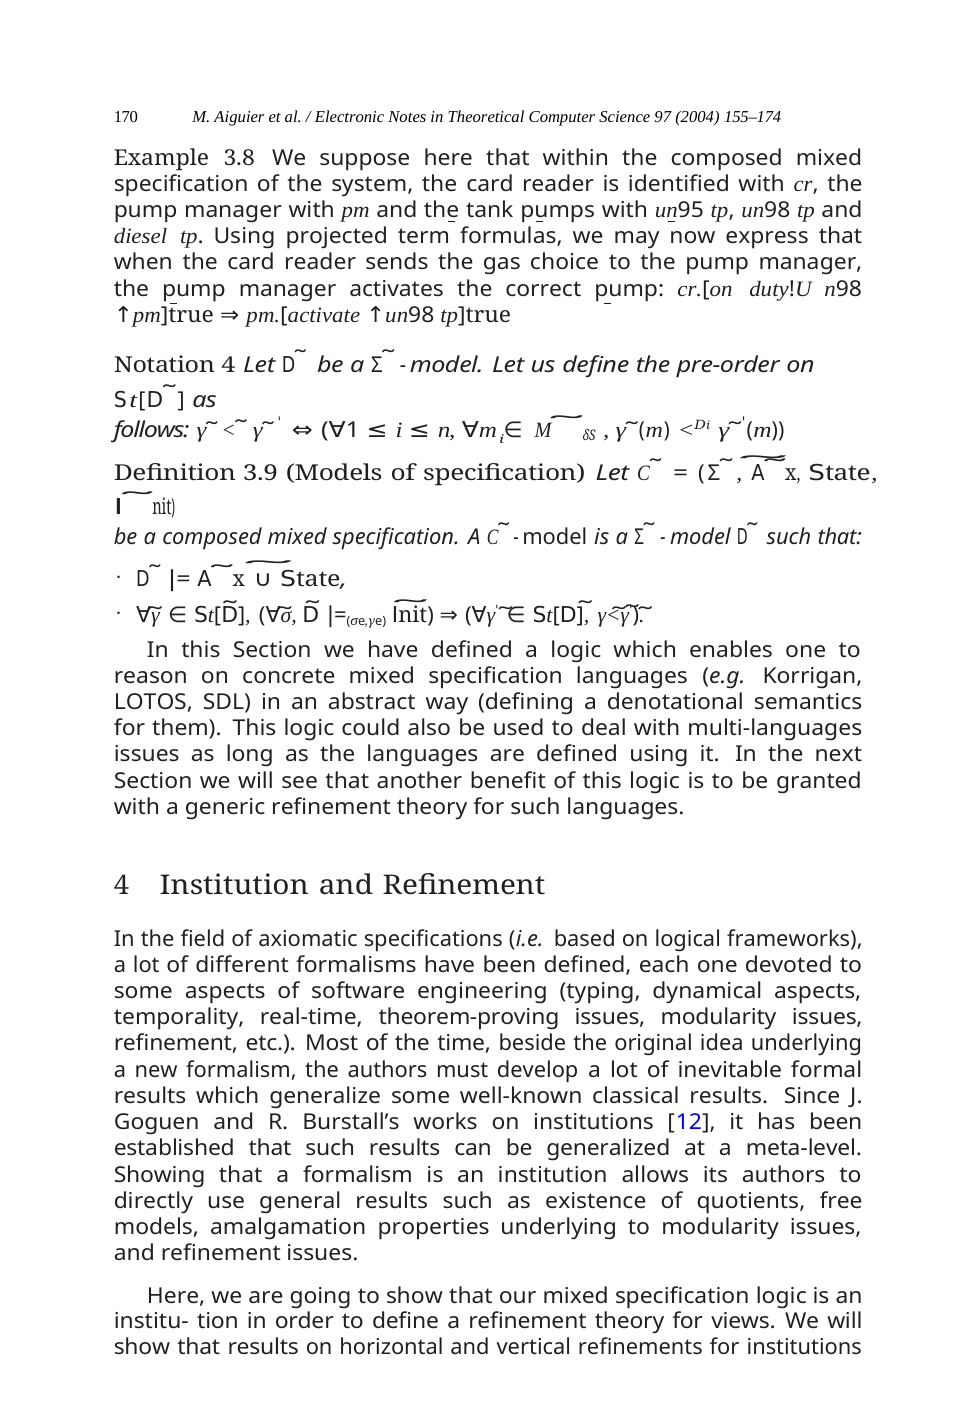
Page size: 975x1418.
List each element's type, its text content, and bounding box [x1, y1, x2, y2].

list D˜ |= A˜x ∪ State, [116, 560, 887, 593]
text In this Section we have defined a logic which enables one to reason on concrete mixed specification languages (e.g. Korrigan, LOTOS, SDL) in an abstract way (defining a denotational semantics for them). This logic could also be used to deal with multi-languages issues as long as the languages are defined using it. In the next Section we will see that another benefit of this logic is to be granted with a generic refinement theory for such languages. [113, 637, 862, 821]
text be a composed mixed speciﬁcation. A C˜-model is a Σ˜-model D˜ such that: [113, 521, 887, 550]
subtitle Institution and Refinement [113, 866, 887, 903]
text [113, 1282, 862, 1361]
list ∀γ ∈ St[D], (∀σ, D |=(σe,γe) Init) ⇒ (∀γ' ∈ St[D], γ<γ'). [116, 599, 887, 629]
text follows: γ˜<˜γ˜' ⇔ (∀1 ≤ i ≤ n, ∀m ∈ M˜δS , γ˜(m) <Di γ˜'(m)) [113, 413, 887, 444]
text Definition 3.9 (Models of specification) Let C˜ = (Σ˜, A˜x, State, I˜nit) [113, 453, 887, 521]
text Notation 4 Let D˜ be a Σ˜-model. Let us deﬁne the pre-order on St[D˜] as [113, 345, 887, 413]
text Example 3.8 We suppose here that within the composed mixed specification of the system, the card reader is identified with cr, the pump manager with pm and the tank pumps with un95 tp, un98 tp and diesel tp. Using projected term formulas, we may now express that when the card reader sends the gas choice to the pump manager, the pump manager activates the correct pump: cr.[on duty!U n98 ↑pm]true ⇒ pm.[activate ↑un98 tp]true [113, 145, 862, 329]
text In the field of axiomatic specifications (i.e. based on logical frameworks), a lot of different formalisms have been defined, each one devoted to some aspects of software engineering (typing, dynamical aspects, temporality, real-time, theorem-proving issues, modularity issues, refinement, etc.). Most of the time, beside the original idea underlying a new formalism, the authors must develop a lot of inevitable formal results which generalize some well-known classical results. Since J. Goguen and R. Burstall’s works on institutions [12], it has been established that such results can be generalized at a meta-level. Showing that a formalism is an institution allows its authors to directly use general results such as existence of quotients, free models, amalgamation properties underlying to modularity issues, and refinement issues. [113, 926, 863, 1267]
